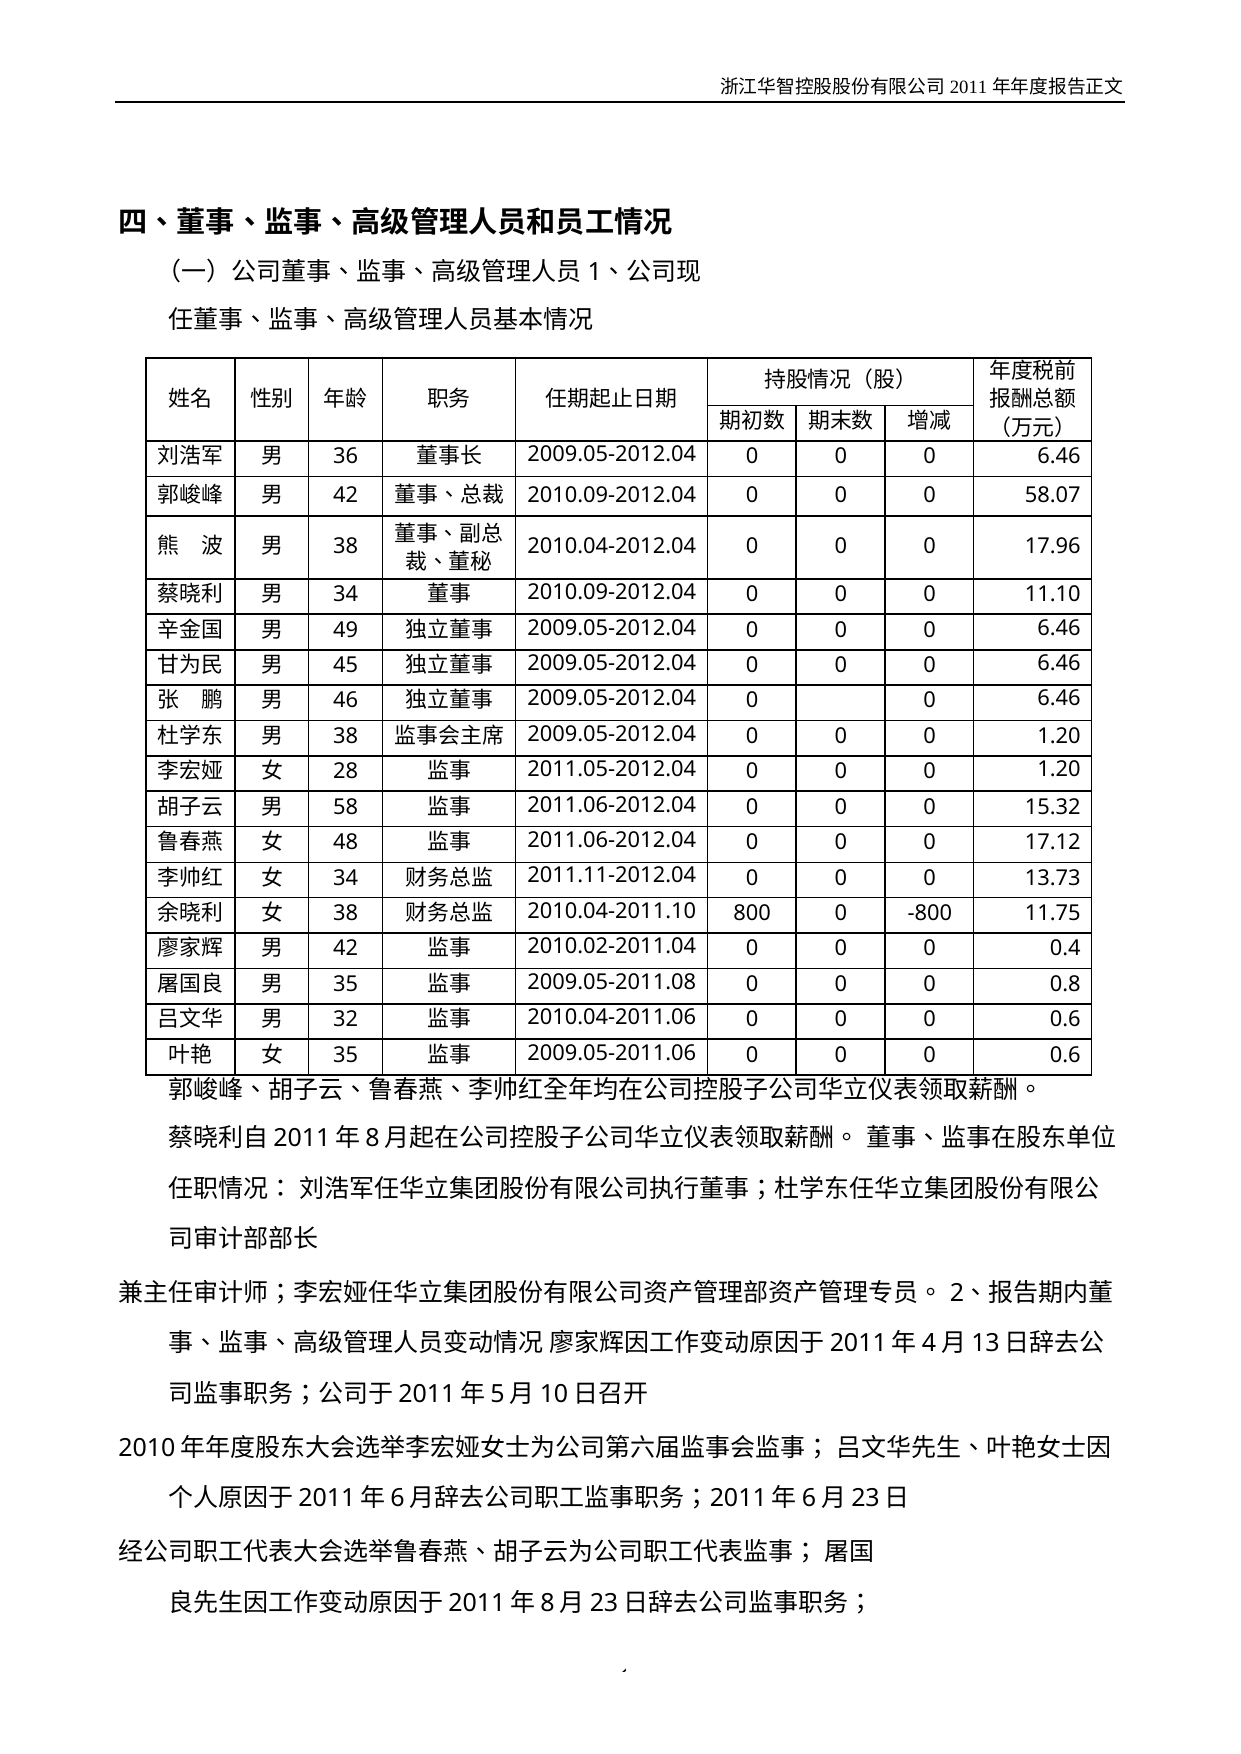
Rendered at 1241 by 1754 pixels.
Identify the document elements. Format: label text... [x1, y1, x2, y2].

table_cell 董事长 [383, 442, 515, 476]
table_cell 李帅红 [147, 863, 234, 897]
table_cell 女 [236, 757, 308, 790]
table_cell 男 [236, 442, 308, 476]
table_cell 0 [708, 1040, 795, 1074]
table_cell 0 [886, 580, 973, 613]
table_cell 0 [886, 1005, 973, 1038]
table_cell 0.4 [974, 934, 1091, 968]
table_cell 男 [236, 721, 308, 755]
table_cell 6.46 [974, 651, 1091, 684]
table_cell 李宏娅 [147, 757, 234, 790]
table_cell 独立董事 [383, 651, 515, 684]
table_cell 17.96 [974, 517, 1091, 578]
table_cell 女 [236, 827, 308, 861]
table_cell 0 [708, 615, 795, 649]
table_cell 监事 [383, 1005, 515, 1038]
table_cell 2011.05-2012.04 [516, 757, 707, 790]
table_cell 0.6 [974, 1005, 1091, 1038]
table_cell 2009.05-2012.04 [516, 686, 707, 719]
table_cell 0 [886, 477, 973, 515]
table_cell 11.10 [974, 580, 1091, 613]
table_cell 13.73 [974, 863, 1091, 897]
table_cell 46 [309, 686, 382, 719]
table_cell 34 [309, 580, 382, 613]
table_cell 监事 [383, 934, 515, 968]
table_cell 0 [708, 934, 795, 968]
table_cell 女 [236, 898, 308, 932]
table_cell 2009.05-2012.04 [516, 615, 707, 649]
table_cell 0 [797, 863, 884, 897]
table_cell 0 [708, 721, 795, 755]
table_cell 1.20 [974, 721, 1091, 755]
table_cell 0 [708, 651, 795, 684]
table_cell 0 [708, 686, 795, 719]
table_cell 0 [797, 1040, 884, 1074]
table_cell 0 [797, 580, 884, 613]
table_cell 0 [886, 969, 973, 1003]
table_cell 0 [886, 615, 973, 649]
table_cell 0 [797, 442, 884, 476]
table_cell 甘为民 [147, 651, 234, 684]
text 2010年年度股东大会选举李宏娅女士为公司第六届监事会监事； 吕文华先生、叶艳女士因个人原因于2011年6月辞去公司职工监事职务；2011年6月23日 [118, 1429, 1124, 1514]
table_cell 0 [708, 442, 795, 476]
table_cell 2009.05-2012.04 [516, 721, 707, 755]
table_cell 男 [236, 517, 308, 578]
table_cell 11.75 [974, 898, 1091, 932]
table_cell 张 鹏 [147, 686, 234, 719]
table_cell 0 [797, 721, 884, 755]
table_cell 58 [309, 792, 382, 826]
table_cell 0 [708, 477, 795, 515]
table_cell 0 [797, 477, 884, 515]
table_cell 28 [309, 757, 382, 790]
table_cell 男 [236, 615, 308, 649]
table_cell -800 [886, 898, 973, 932]
table_cell 2009.05-2012.04 [516, 442, 707, 476]
table_cell 蔡晓利 [147, 580, 234, 613]
table_cell 0 [797, 1005, 884, 1038]
table_cell 0 [708, 863, 795, 897]
table_header 任期起止日期 [516, 359, 707, 440]
table_cell 0 [797, 792, 884, 826]
table_cell 监事 [383, 827, 515, 861]
table_cell 0 [797, 517, 884, 578]
table_cell 刘浩军 [147, 442, 234, 476]
table_cell 独立董事 [383, 686, 515, 719]
table_cell 6.46 [974, 686, 1091, 719]
table_cell 女 [236, 1040, 308, 1074]
table_header 年龄 [309, 359, 382, 440]
table_cell 0 [797, 757, 884, 790]
table_cell 叶艳 [147, 1040, 234, 1074]
table_cell 49 [309, 615, 382, 649]
table_cell 2011.06-2012.04 [516, 827, 707, 861]
table_cell 58.07 [974, 477, 1091, 515]
text 经公司职工代表大会选举鲁春燕、胡子云为公司职工代表监事； 屠国良先生因工作变动原因于2011年8月23日辞去公司监事职务； [118, 1534, 883, 1618]
table_cell 男 [236, 969, 308, 1003]
table_cell 胡子云 [147, 792, 234, 826]
table_cell 独立董事 [383, 615, 515, 649]
table_cell 监事 [383, 757, 515, 790]
table_cell 男 [236, 792, 308, 826]
table_cell 董事、副总 裁、董秘 [383, 517, 515, 578]
table_cell 0 [886, 863, 973, 897]
table_cell 0 [797, 651, 884, 684]
table_cell 辛金国 [147, 615, 234, 649]
table_cell 36 [309, 442, 382, 476]
table_cell 2011.11-2012.04 [516, 863, 707, 897]
table_cell 董事、总裁 [383, 477, 515, 515]
table_cell 2009.05-2011.08 [516, 969, 707, 1003]
table_cell 0 [708, 792, 795, 826]
table_header 职务 [383, 359, 515, 440]
table_cell 0.8 [974, 969, 1091, 1003]
table_cell 监事会主席 [383, 721, 515, 755]
table_cell 0 [708, 757, 795, 790]
table_cell 0 [886, 757, 973, 790]
table_cell 0 [886, 792, 973, 826]
table_cell 财务总监 [383, 898, 515, 932]
table_cell 0 [886, 934, 973, 968]
table_cell 0 [886, 686, 973, 719]
table_cell 34 [309, 863, 382, 897]
table_cell 屠国良 [147, 969, 234, 1003]
table_cell 2009.05-2011.06 [516, 1040, 707, 1074]
table_cell 48 [309, 827, 382, 861]
table_cell 男 [236, 1005, 308, 1038]
table_cell 监事 [383, 1040, 515, 1074]
table_header 姓名 [147, 359, 234, 440]
table_header 年度税前 报酬总额 （万元） [974, 359, 1091, 440]
table_cell 鲁春燕 [147, 827, 234, 861]
table_cell 郭峻峰 [147, 477, 234, 515]
table_cell 0 [886, 1040, 973, 1074]
text （一）公司董事、监事、高级管理人员 1、公司现任董事、监事、高级管理人员基本情况 [156, 254, 708, 335]
table_cell 0 [708, 580, 795, 613]
table_cell 熊 波 [147, 517, 234, 578]
table_cell 余晓利 [147, 898, 234, 932]
table_cell 800 [708, 898, 795, 932]
table_cell 45 [309, 651, 382, 684]
table_cell 0 [797, 934, 884, 968]
table_cell 监事 [383, 792, 515, 826]
table_cell 期初数 [708, 406, 795, 440]
table_cell 42 [309, 934, 382, 968]
table_cell 男 [236, 686, 308, 719]
table_cell 0 [886, 827, 973, 861]
table_cell 男 [236, 934, 308, 968]
table_cell 2010.04-2012.04 [516, 517, 707, 578]
table_cell 0 [708, 1005, 795, 1038]
table_cell 2010.02-2011.04 [516, 934, 707, 968]
table_cell 吕文华 [147, 1005, 234, 1038]
table_cell 42 [309, 477, 382, 515]
table_cell 6.46 [974, 442, 1091, 476]
table_cell 2009.05-2012.04 [516, 651, 707, 684]
table_cell 男 [236, 651, 308, 684]
table_cell 38 [309, 517, 382, 578]
table_cell 2011.06-2012.04 [516, 792, 707, 826]
table_cell 6.46 [974, 615, 1091, 649]
table_cell 2010.04-2011.10 [516, 898, 707, 932]
table_cell 1.20 [974, 757, 1091, 790]
table_cell 杜学东 [147, 721, 234, 755]
table_cell 0.6 [974, 1040, 1091, 1074]
table_cell 0 [886, 651, 973, 684]
table_cell 女 [236, 863, 308, 897]
table_header 持股情况（股） [708, 359, 973, 404]
table_cell 财务总监 [383, 863, 515, 897]
subtitle 四、董事、监事、高级管理人员和员工情况 [118, 201, 1124, 241]
table_cell [797, 686, 884, 719]
table_cell 0 [708, 969, 795, 1003]
table_cell 0 [797, 827, 884, 861]
table_cell 0 [708, 827, 795, 861]
table_cell 0 [797, 898, 884, 932]
table_cell 增减 [886, 406, 973, 440]
table_cell 0 [797, 969, 884, 1003]
table_cell 2010.09-2012.04 [516, 477, 707, 515]
table_cell 男 [236, 580, 308, 613]
table_cell 男 [236, 477, 308, 515]
table_cell 0 [708, 517, 795, 578]
table_cell 0 [797, 615, 884, 649]
text 蔡晓利自2011年8月起在公司控股子公司华立仪表领取薪酬。 董事、监事在股东单位任职情况： 刘浩军任华立集团股份有限公司执行董事；杜学东任华立集团股份有限公司审计部部长 [168, 1120, 1124, 1255]
table_header 性别 [236, 359, 308, 440]
text 郭峻峰、胡子云、鲁春燕、李帅红全年均在公司控股子公司华立仪表领取薪酬。 [168, 1075, 1124, 1104]
table_cell 35 [309, 969, 382, 1003]
table_cell 0 [886, 517, 973, 578]
table_cell 董事 [383, 580, 515, 613]
table_cell 监事 [383, 969, 515, 1003]
table_cell 2010.09-2012.04 [516, 580, 707, 613]
text 兼主任审计师；李宏娅任华立集团股份有限公司资产管理部资产管理专员。 2、报告期内董事、监事、高级管理人员变动情况 廖家辉因工作变动原因于2011年4月13日辞去公司监事职务；公司于2011年5月10日召开 [118, 1275, 1124, 1409]
table_cell 32 [309, 1005, 382, 1038]
table_cell 0 [886, 721, 973, 755]
table_cell 35 [309, 1040, 382, 1074]
table_cell 期末数 [797, 406, 884, 440]
table_cell 2010.04-2011.06 [516, 1005, 707, 1038]
table_cell 38 [309, 898, 382, 932]
table_cell 17.12 [974, 827, 1091, 861]
table_cell 15.32 [974, 792, 1091, 826]
table_cell 0 [886, 442, 973, 476]
table_cell 38 [309, 721, 382, 755]
table_cell 廖家辉 [147, 934, 234, 968]
